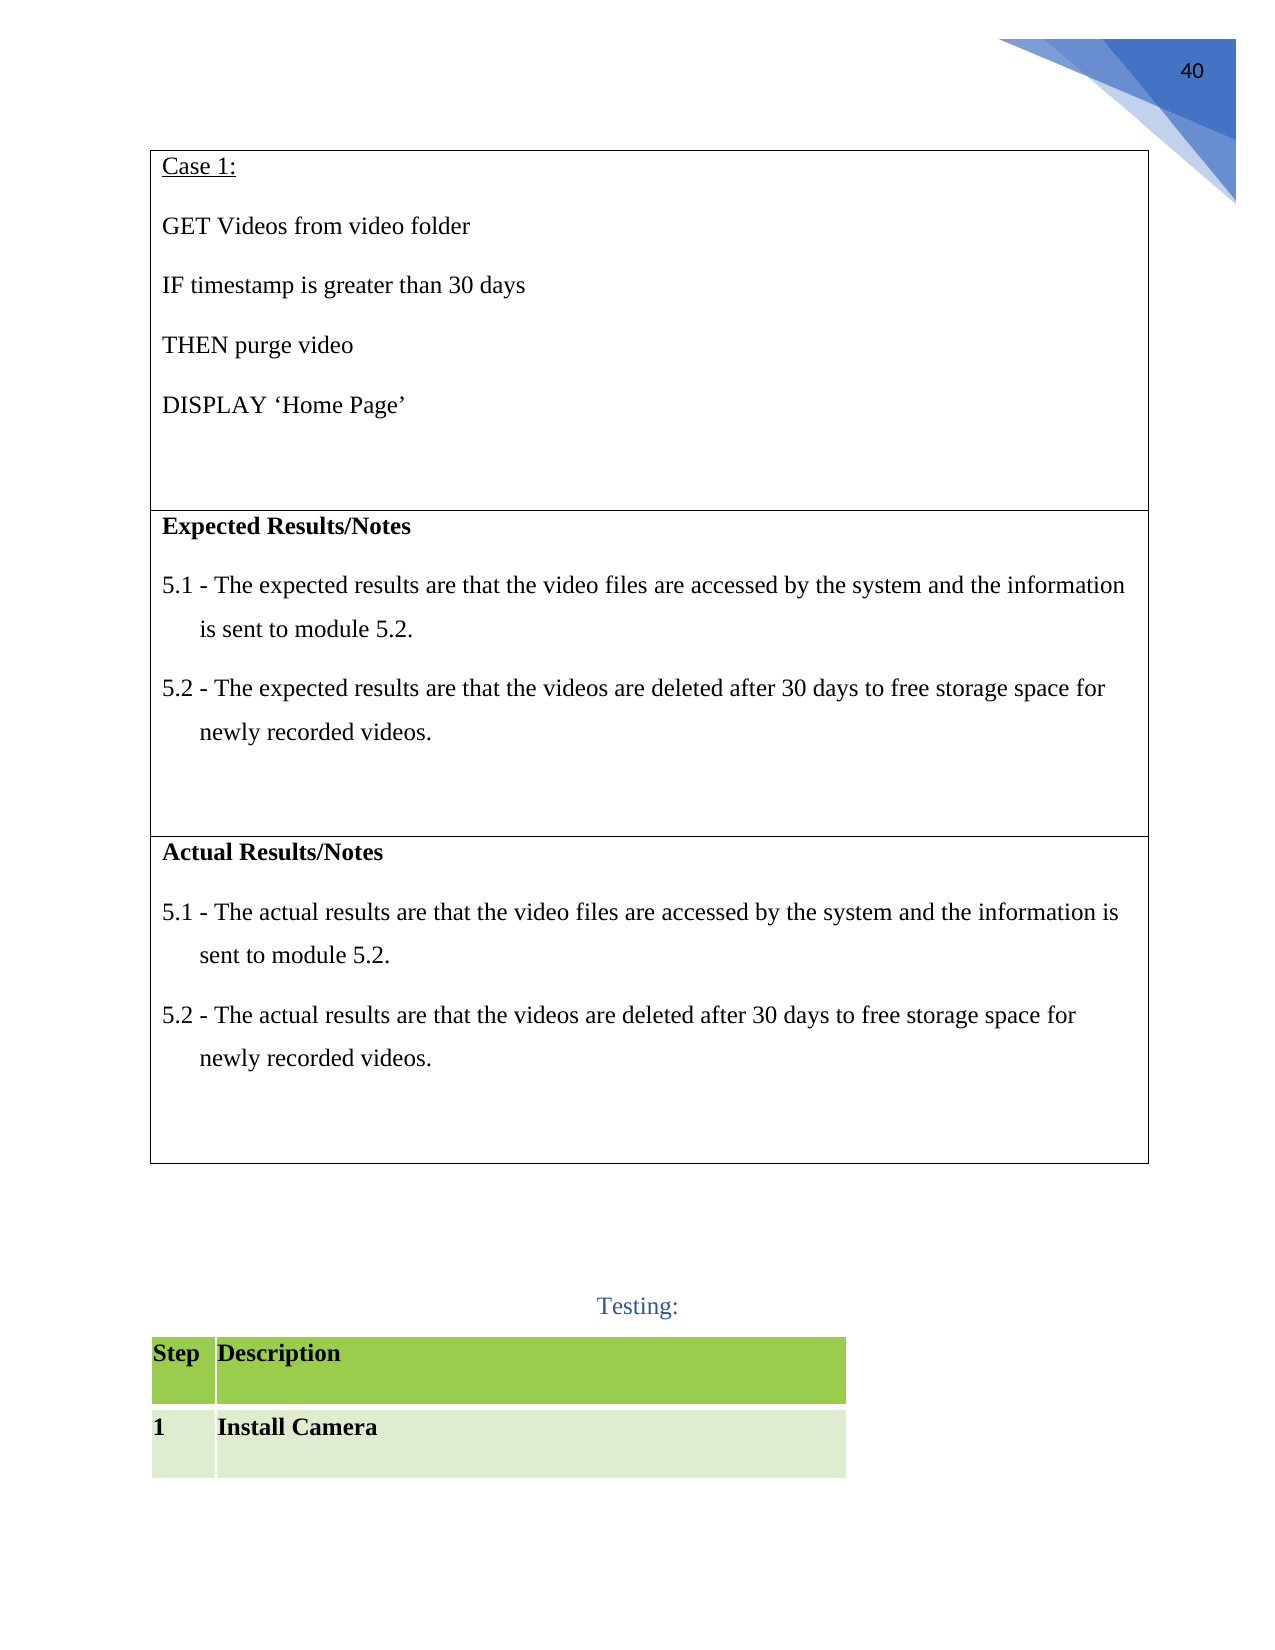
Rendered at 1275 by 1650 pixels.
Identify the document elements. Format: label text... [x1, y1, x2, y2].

picture [997, 39, 1236, 205]
table_cell 1 [152, 1410, 215, 1478]
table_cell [151, 151, 1148, 510]
table_cell Install Camera [217, 1410, 846, 1478]
table_header Description [217, 1337, 846, 1404]
table_cell Actual Results/Notes - The actual results are that the video files are accessed by the system and the information is sent to module 5.2. - The actual results are that the videos are deleted after 30 days to free storage space for newly recorded videos. [151, 837, 1148, 1162]
subtitle Testing: [150, 1291, 1125, 1320]
table_header Step [152, 1337, 215, 1404]
table_cell Expected Results/Notes - The expected results are that the video files are accessed by the system and the information is sent to module 5.2. - The expected results are that the videos are deleted after 30 days to free storage space for newly recorded videos. [151, 511, 1148, 836]
